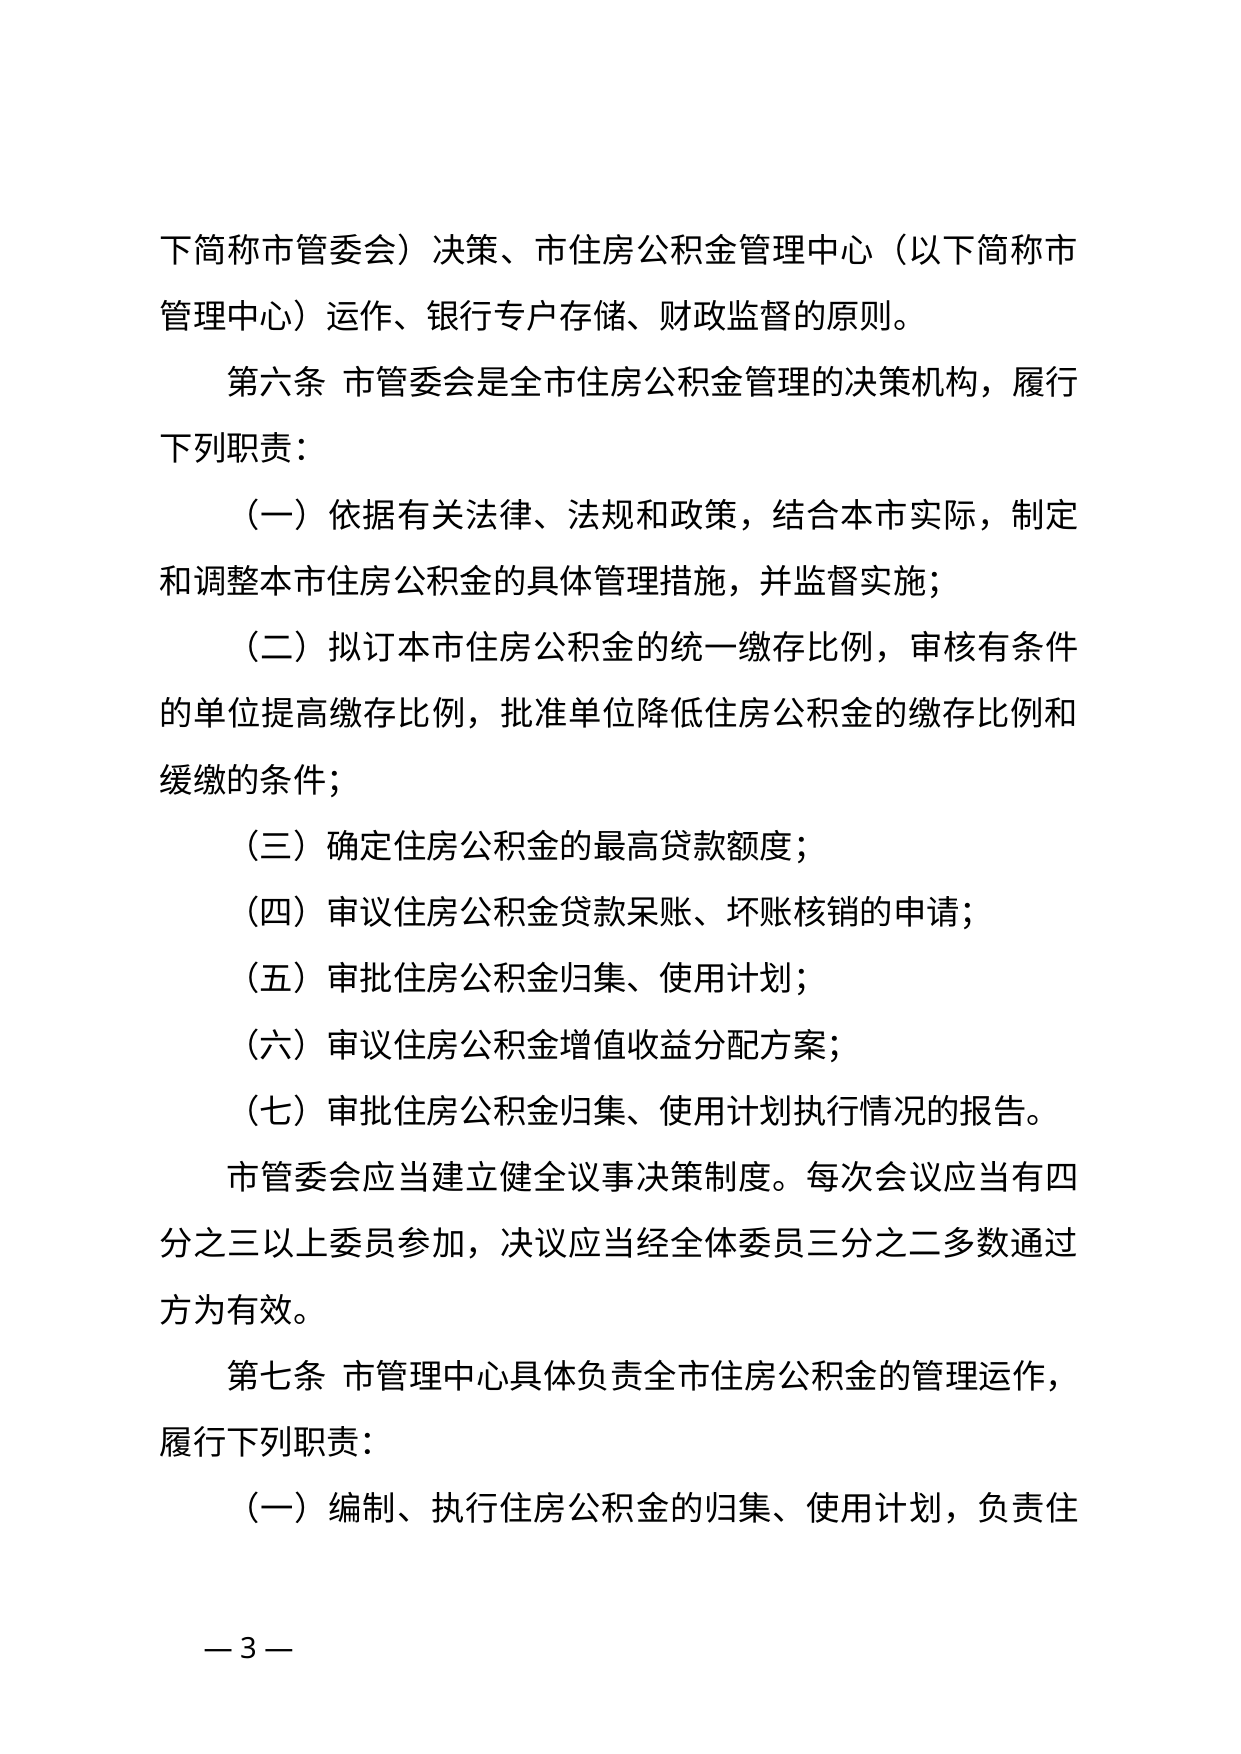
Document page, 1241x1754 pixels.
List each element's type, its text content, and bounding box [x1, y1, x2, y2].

text （七）审批住房公积金归集、使用计划执行情况的报告。 [159, 1076, 1081, 1142]
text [159, 214, 1081, 347]
text （三）确定住房公积金的最高贷款额度； [159, 811, 1081, 877]
text 市管委会应当建立健全议事决策制度。每次会议应当有四分之三以上委员参加，决议应当经全体委员三分之二多数通过方为有效。 [159, 1142, 1081, 1341]
text 第六条 市管委会是全市住房公积金管理的决策机构，履行下列职责： [159, 347, 1081, 479]
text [159, 1473, 1081, 1539]
text （一）依据有关法律、法规和政策，结合本市实际，制定和调整本市住房公积金的具体管理措施，并监督实施； [159, 479, 1081, 612]
text （六）审议住房公积金增值收益分配方案； [159, 1009, 1081, 1076]
text （四）审议住房公积金贷款呆账、坏账核销的申请； [159, 877, 1081, 943]
text （二）拟订本市住房公积金的统一缴存比例，审核有条件的单位提高缴存比例，批准单位降低住房公积金的缴存比例和缓缴的条件； [159, 612, 1081, 811]
text （五）审批住房公积金归集、使用计划； [159, 943, 1081, 1009]
text 第七条 市管理中心具体负责全市住房公积金的管理运作，履行下列职责： [159, 1341, 1081, 1473]
